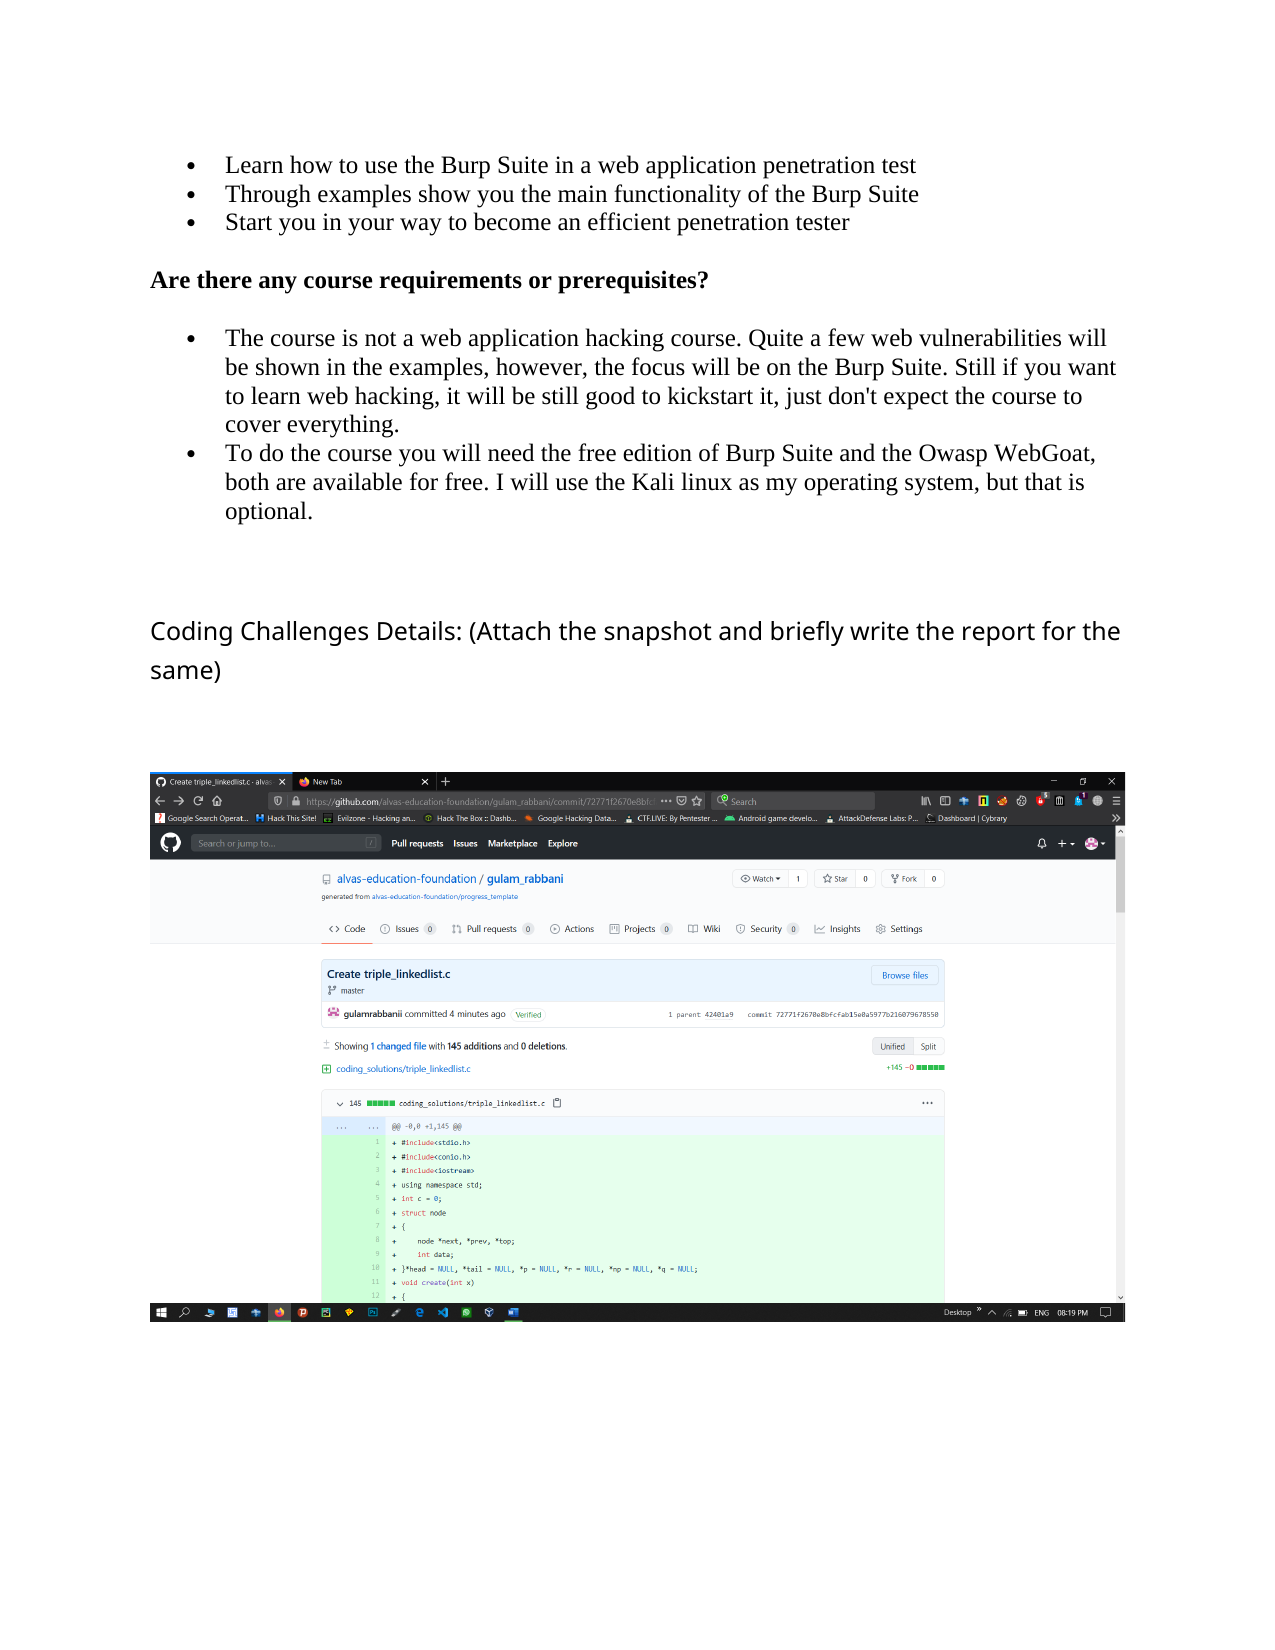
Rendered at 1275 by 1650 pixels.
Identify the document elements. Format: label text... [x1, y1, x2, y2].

list The course is not a web application hacking course. Quite a few web vulnerabilities will be shown in the examples, however, the focus will be on the Burp Suite. Still if you want to learn web hacking, it will be still good to kickstart it, just don't expect the course to cover everything. [187, 323, 1125, 438]
list Learn how to use the Burp Suite in a web application penetration test [187, 150, 1125, 179]
list To do the course you will need the free edition of Burp Suite and the Owasp WebGoat, both are available for free. I will use the Kali linux as my operating system, but that is optional. [187, 438, 1125, 524]
list Start you in your way to become an efficient penetration tester [187, 207, 1125, 236]
text Are there any course requirements or prerequisites? [150, 265, 1125, 294]
picture [150, 772, 1125, 1322]
text Coding Challenges Details: (Attach the snapshot and briefly write the report for the same) [150, 614, 1125, 687]
list Through examples show you the main functionality of the Burp Suite [187, 179, 1125, 207]
